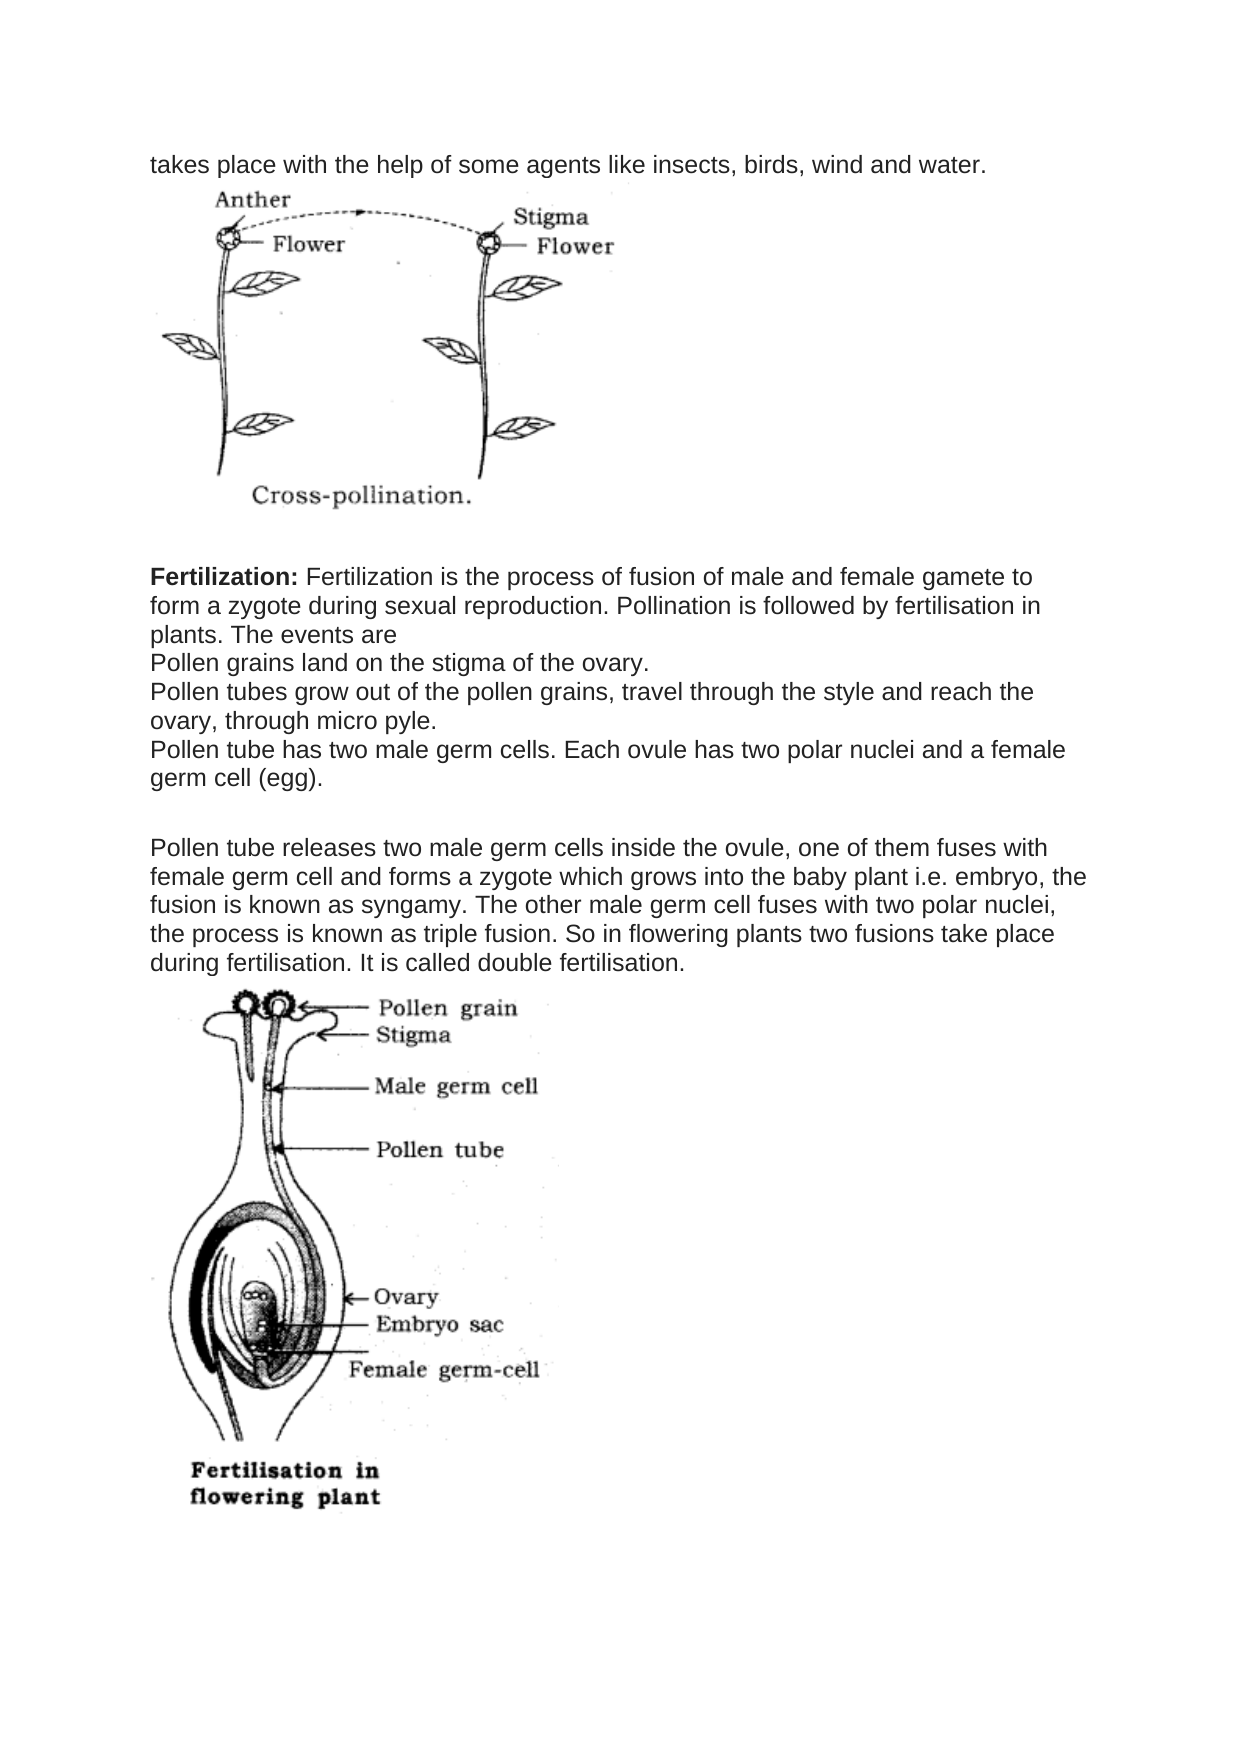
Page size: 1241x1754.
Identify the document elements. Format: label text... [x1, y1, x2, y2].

picture [150, 976, 559, 1517]
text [150, 150, 1090, 522]
text Fertilization: Fertilization is the process of fusion of male and female gamete to form a zygote during sexual reproduction. Pollination is followed by fertilisation in plants. The events are Pollen grains land on the stigma of the ovary. Pollen tubes grow out of the pollen grains, travel through the style and reach the ovary, through micro pyle. Pollen tube has two male germ cells. Each ovule has two polar nuclei and a female germ cell (egg). [150, 562, 1090, 792]
picture [150, 178, 630, 522]
